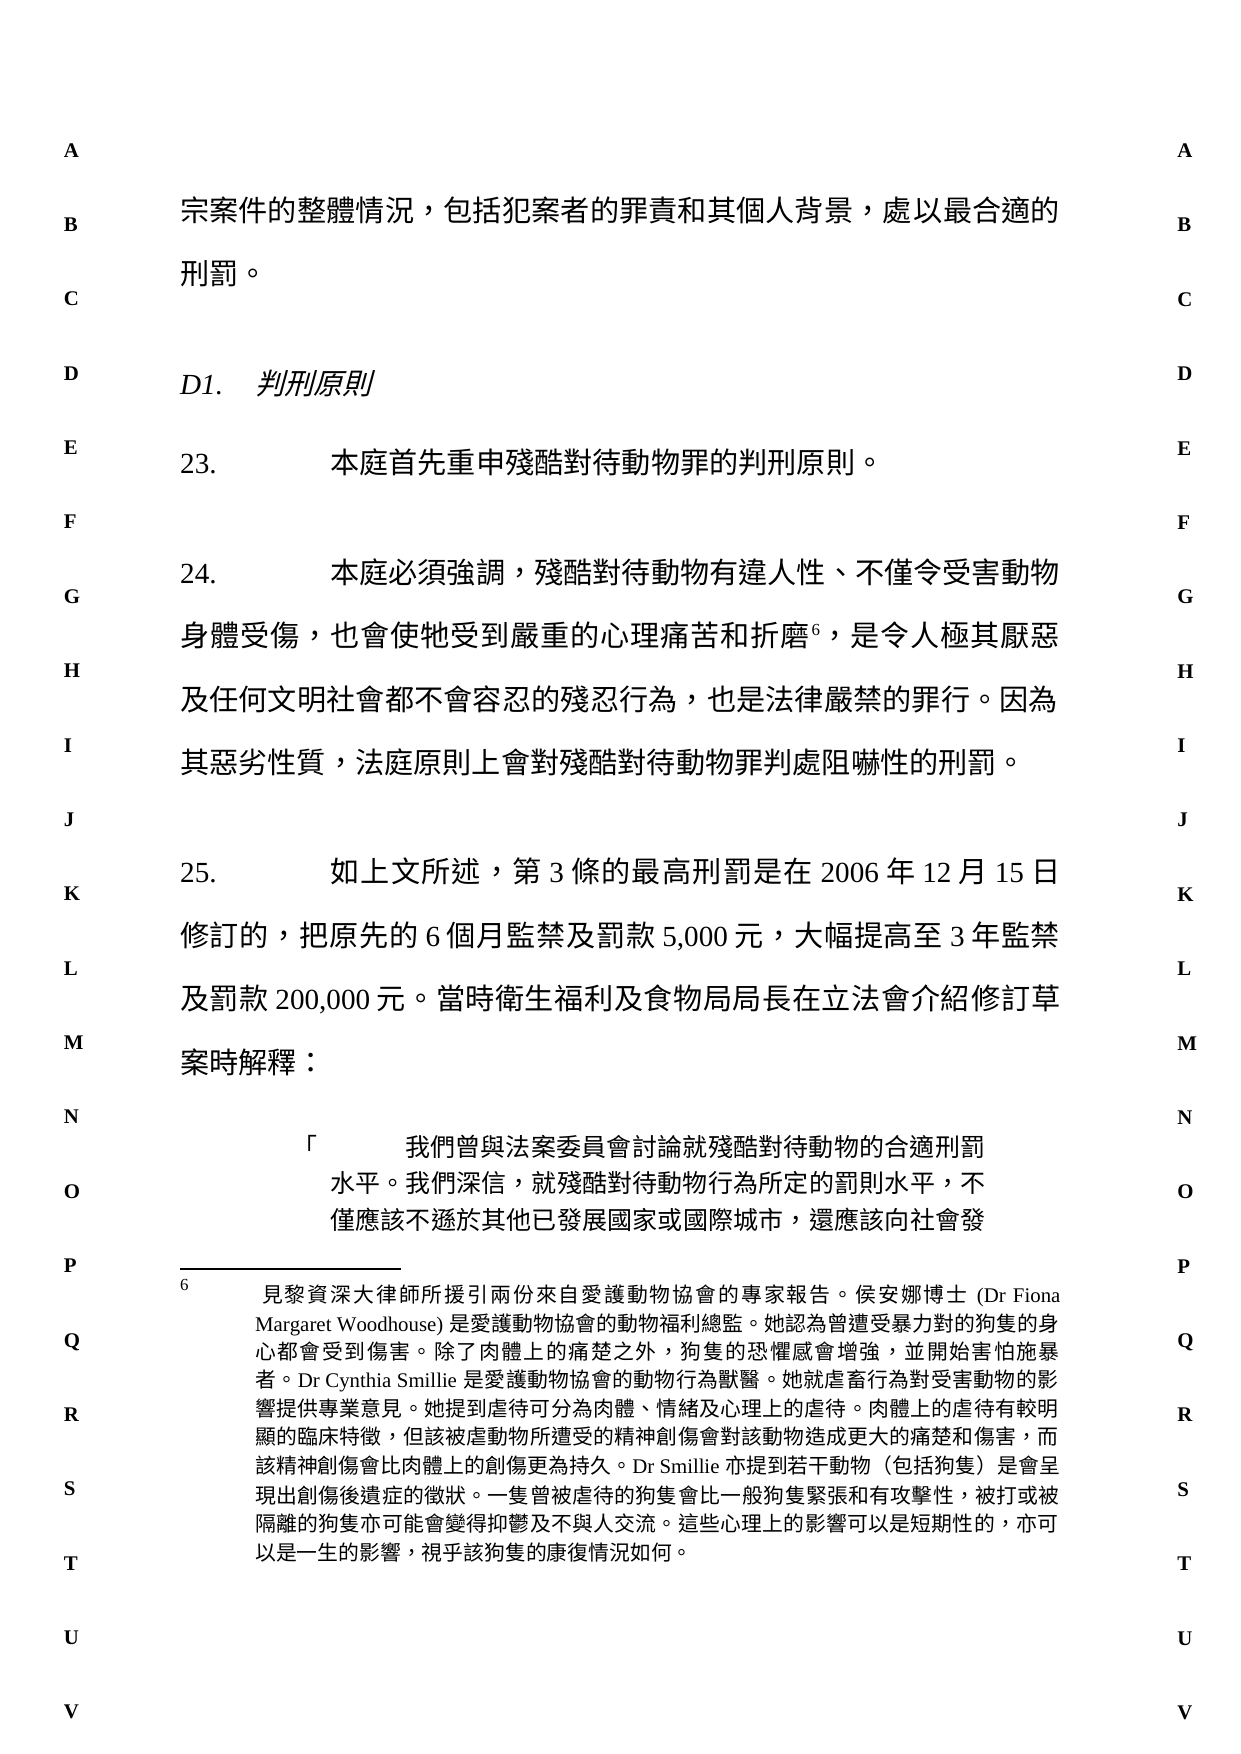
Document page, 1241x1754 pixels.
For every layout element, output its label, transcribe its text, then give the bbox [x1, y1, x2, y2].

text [292, 1128, 985, 1236]
text D1. 判刑原則 [180, 360, 1060, 402]
list 本庭必須強調，殘酷對待動物有違人性、不僅令受害動物身體受傷，也會使牠受到嚴重的心理痛苦和折磨，是令人極其厭惡及任何文明社會都不會容忍的殘忍行為，也是法律嚴禁的罪行。因為其惡劣性質，法庭原則上會對殘酷對待動物罪判處阻嚇性的刑罰。 [180, 549, 1060, 782]
list 如上文所述，第3條的最高刑罰是在2006年12月15日修訂的，把原先的6個月監禁及罰款5,000元，大幅提高至3年監禁及罰款200,000元。當時衛生福利及食物局局長在立法會介紹修訂草案時解釋： [180, 849, 1060, 1081]
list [180, 187, 1060, 293]
list 本庭首先重申殘酷對待動物罪的判刑原則。 [180, 440, 1060, 482]
